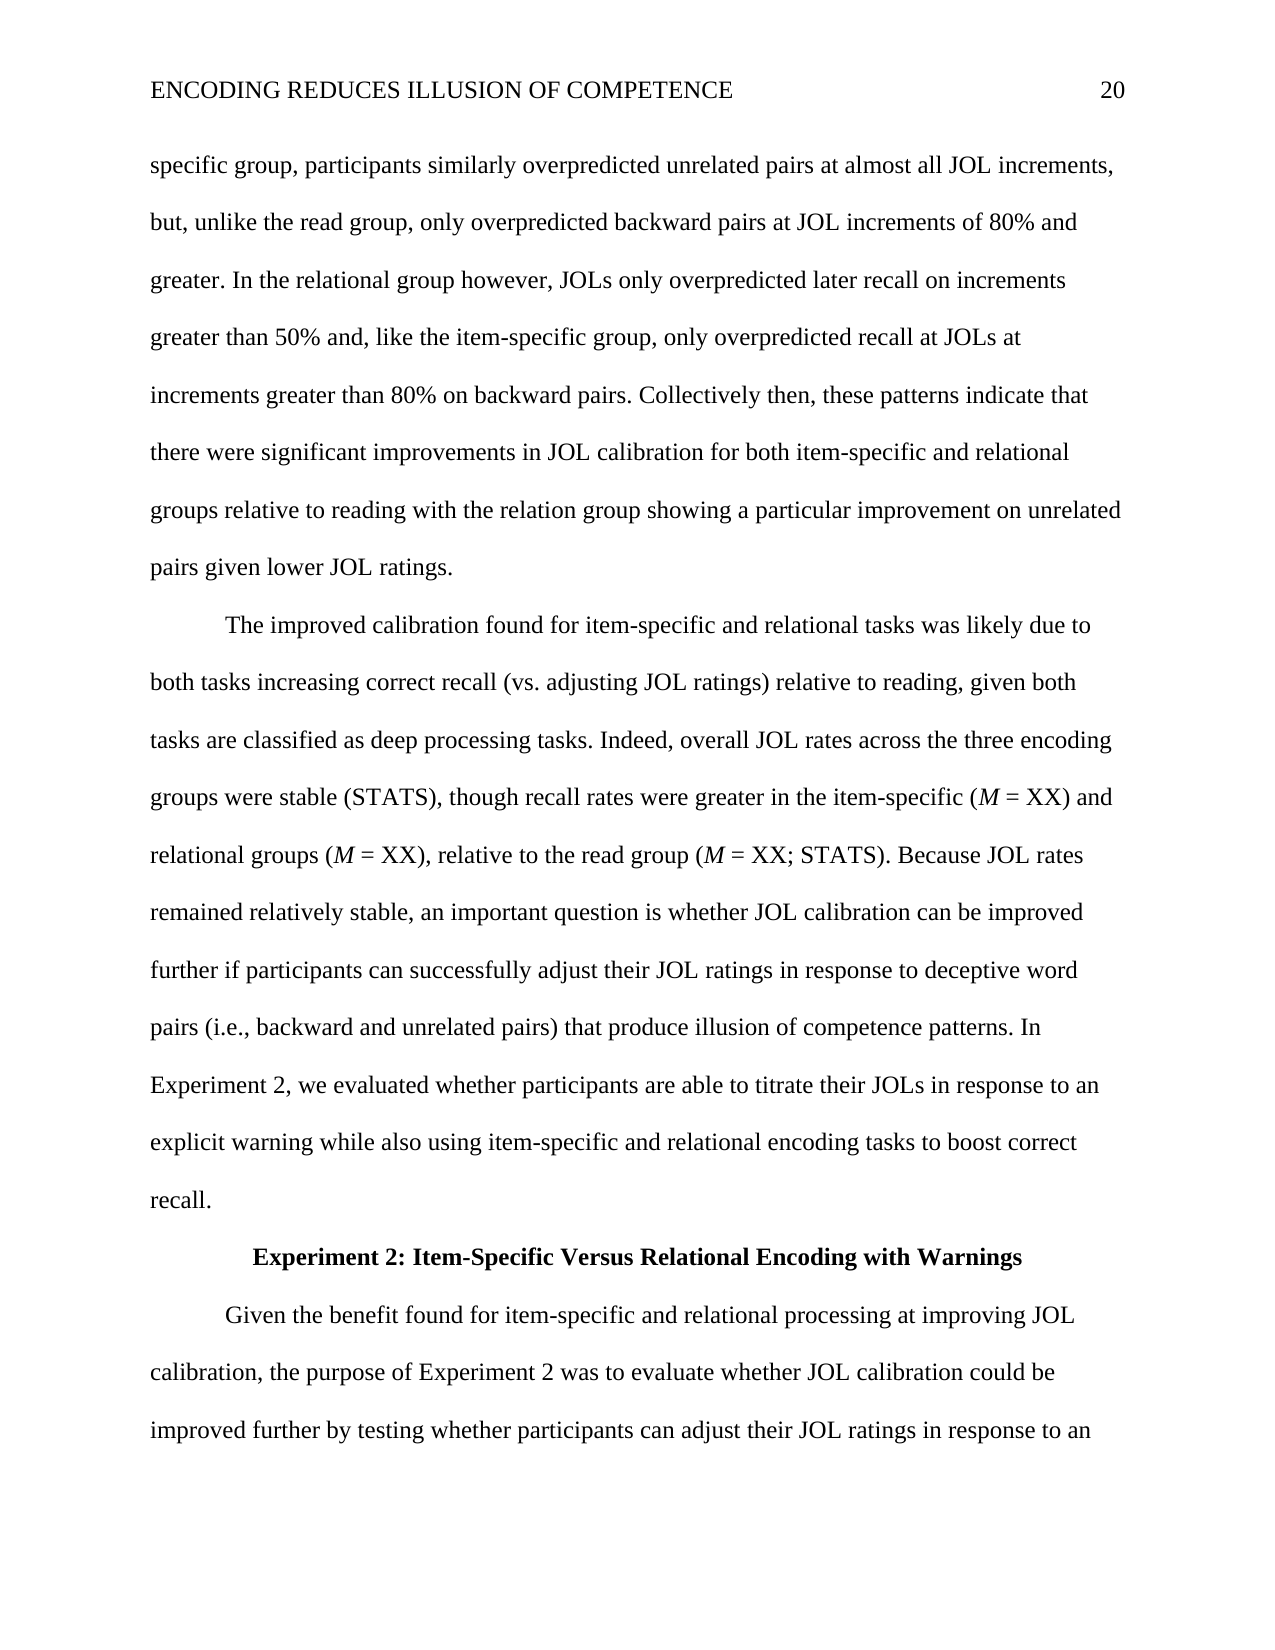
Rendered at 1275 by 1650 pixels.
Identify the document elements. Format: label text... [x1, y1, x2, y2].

text Experiment 2: Item-Specific Versus Relational Encoding with Warnings [150, 1242, 1125, 1271]
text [150, 150, 1125, 581]
text The improved calibration found for item-specific and relational tasks was likely due to both tasks increasing correct recall (vs. adjusting JOL ratings) relative to reading, given both tasks are classified as deep processing tasks. Indeed, overall JOL rates across the three encoding groups were stable (STATS), though recall rates were greater in the item-specific (M = XX) and relational groups (M = XX), relative to the read group (M = XX; STATS). Because JOL rates remained relatively stable, an important question is whether JOL calibration can be improved further if participants can successfully adjust their JOL ratings in response to deceptive word pairs (i.e., backward and unrelated pairs) that produce illusion of competence patterns. In Experiment 2, we evaluated whether participants are able to titrate their JOLs in response to an explicit warning while also using item-specific and relational encoding tasks to boost correct recall. [150, 610, 1125, 1214]
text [150, 1300, 1125, 1444]
